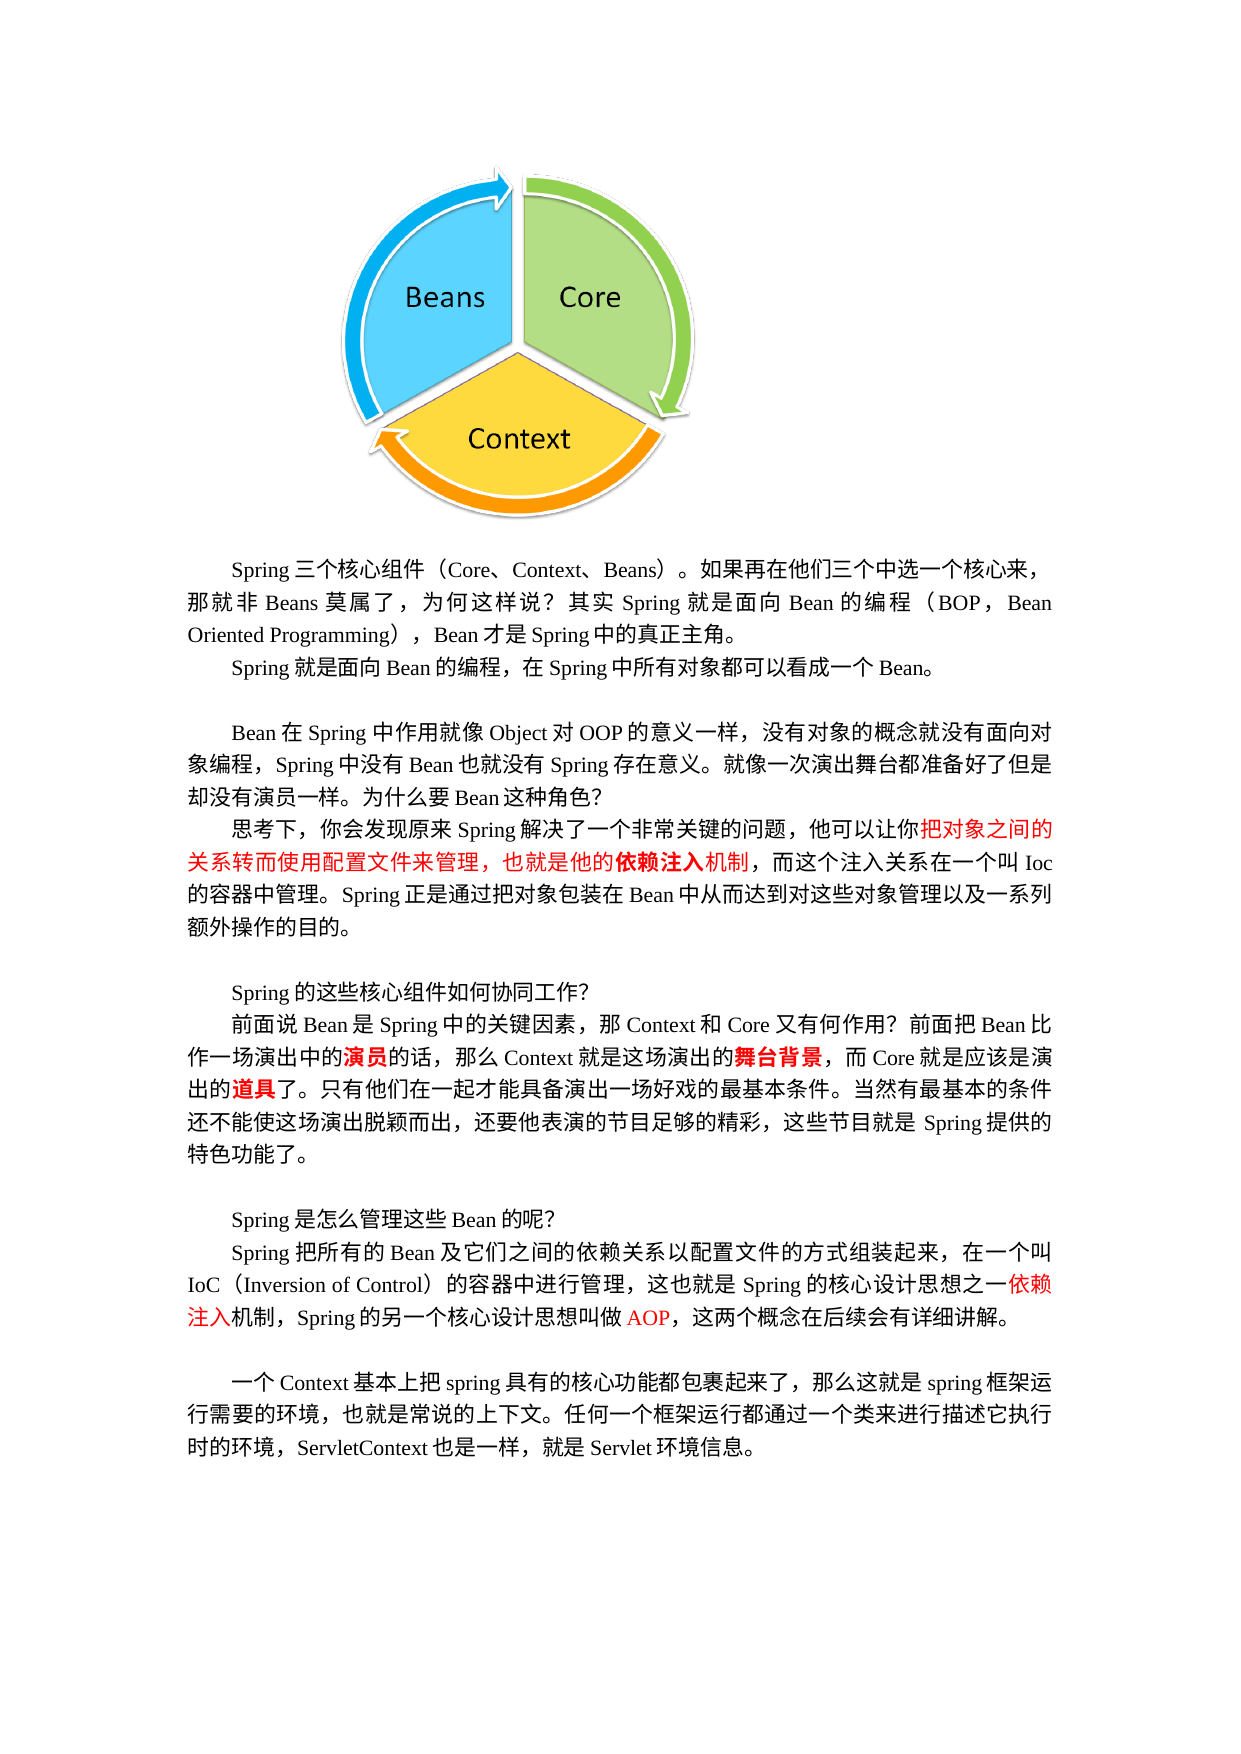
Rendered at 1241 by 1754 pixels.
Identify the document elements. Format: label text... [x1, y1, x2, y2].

text 思考下，你会发现原来Spring解决了一个非常关键的问题，他可以让你把对象之间的关系转而使用配置文件来管理，也就是他的依赖注入机制，而这个注入关系在一个叫Ioc的容器中管理。Spring正是通过把对象包装在Bean中从而达到对这些对象管理以及一系列额外操作的目的。 [187, 812, 1053, 942]
text Spring三个核心组件（Core、Context、Beans）。如果再在他们三个中选一个核心来，那就非Beans莫属了，为何这样说？其实Spring就是面向Bean的编程（BOP，Bean Oriented Programming），Bean才是Spring中的真正主角。 [187, 552, 1053, 649]
text Spring把所有的Bean及它们之间的依赖关系以配置文件的方式组装起来，在一个叫IoC（Inversion of Control）的容器中进行管理，这也就是Spring的核心设计思想之一依赖注入机制，Spring的另一个核心设计思想叫做AOP，这两个概念在后续会有详细讲解。 [187, 1234, 1053, 1332]
text Bean在Spring 中作用就像Object对OOP的意义一样，没有对象的概念就没有面向对象编程，Spring中没有Bean也就没有Spring存在意义。就像一次演出舞台都准备好了但是却没有演员一样。为什么要Bean这种角色？ [187, 714, 1053, 812]
picture [231, 162, 804, 532]
text Spring是怎么管理这些Bean的呢？ [187, 1202, 1053, 1234]
text Spring就是面向Bean的编程，在Spring中所有对象都可以看成一个Bean。 [187, 649, 1053, 682]
text Spring的这些核心组件如何协同工作？ [187, 974, 1053, 1007]
text 前面说Bean是Spring中的关键因素，那Context和Core又有何作用？前面把Bean比作一场演出中的演员的话，那么Context就是这场演出的舞台背景，而Core就是应该是演出的道具了。只有他们在一起才能具备演出一场好戏的最基本条件。当然有最基本的条件还不能使这场演出脱颖而出，还要他表演的节目足够的精彩，这些节目就是Spring提供的特色功能了。 [187, 1007, 1053, 1169]
text 一个Context基本上把spring具有的核心功能都包裹起来了，那么这就是spring框架运行需要的环境，也就是常说的上下文。任何一个框架运行都通过一个类来进行描述它执行时的环境，ServletContext也是一样，就是Servlet环境信息。 [187, 1364, 1053, 1462]
